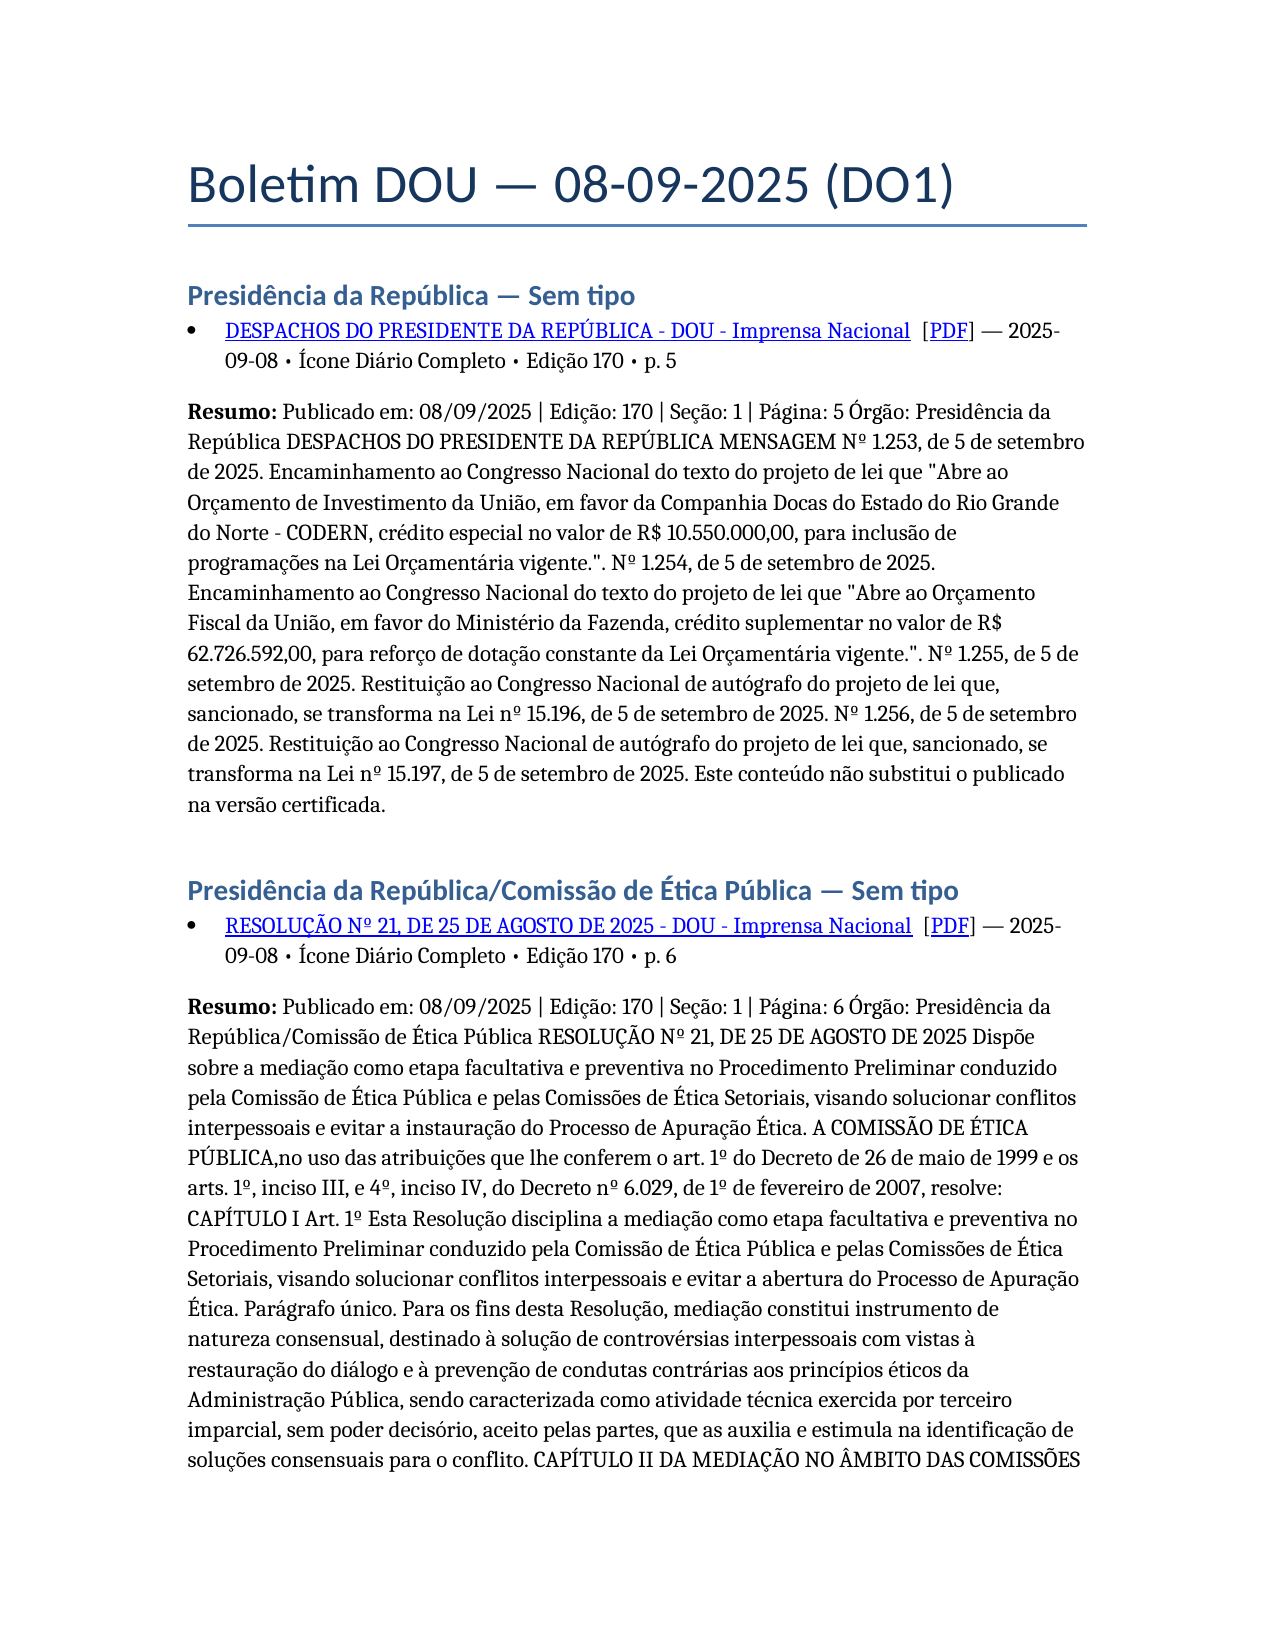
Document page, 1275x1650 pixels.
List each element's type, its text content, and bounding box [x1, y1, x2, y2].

list DESPACHOS DO PRESIDENTE DA REPÚBLICA - DOU - Imprensa Nacional [PDF] — 2025-09-08 • Ícone Diário Completo • Edição 170 • p. 5 [187, 317, 1087, 374]
list RESOLUÇÃO Nº 21, DE 25 DE AGOSTO DE 2025 - DOU - Imprensa Nacional [PDF] — 2025-09-08 • Ícone Diário Completo • Edição 170 • p. 6 [187, 913, 1087, 969]
text Resumo: Publicado em: 08/09/2025 | Edição: 170 | Seção: 1 | Página: 5 Órgão: Presidência da República DESPACHOS DO PRESIDENTE DA REPÚBLICA MENSAGEM Nº 1.253, de 5 de setembro de 2025. Encaminhamento ao Congresso Nacional do texto do projeto de lei que "Abre ao Orçamento de Investimento da União, em favor da Companhia Docas do Estado do Rio Grande do Norte - CODERN, crédito especial no valor de R$ 10.550.000,00, para inclusão de programações na Lei Orçamentária vigente.". Nº 1.254, de 5 de setembro de 2025. Encaminhamento ao Congresso Nacional do texto do projeto de lei que "Abre ao Orçamento Fiscal da União, em favor do Ministério da Fazenda, crédito suplementar no valor de R$ 62.726.592,00, para reforço de dotação constante da Lei Orçamentária vigente.". Nº 1.255, de 5 de setembro de 2025. Restituição ao Congresso Nacional de autógrafo do projeto de lei que, sancionado, se transforma na Lei nº 15.196, de 5 de setembro de 2025. Nº 1.256, de 5 de setembro de 2025. Restituição ao Congresso Nacional de autógrafo do projeto de lei que, sancionado, se transforma na Lei nº 15.197, de 5 de setembro de 2025. Este conteúdo não substitui o publicado na versão certificada. [187, 399, 1087, 818]
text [187, 994, 1087, 1473]
subtitle Presidência da República/Comissão de Ética Pública — Sem tipo [187, 872, 1087, 907]
title Boletim DOU — 08-09-2025 (DO1) [187, 150, 1087, 227]
subtitle Presidência da República — Sem tipo [187, 277, 1087, 312]
